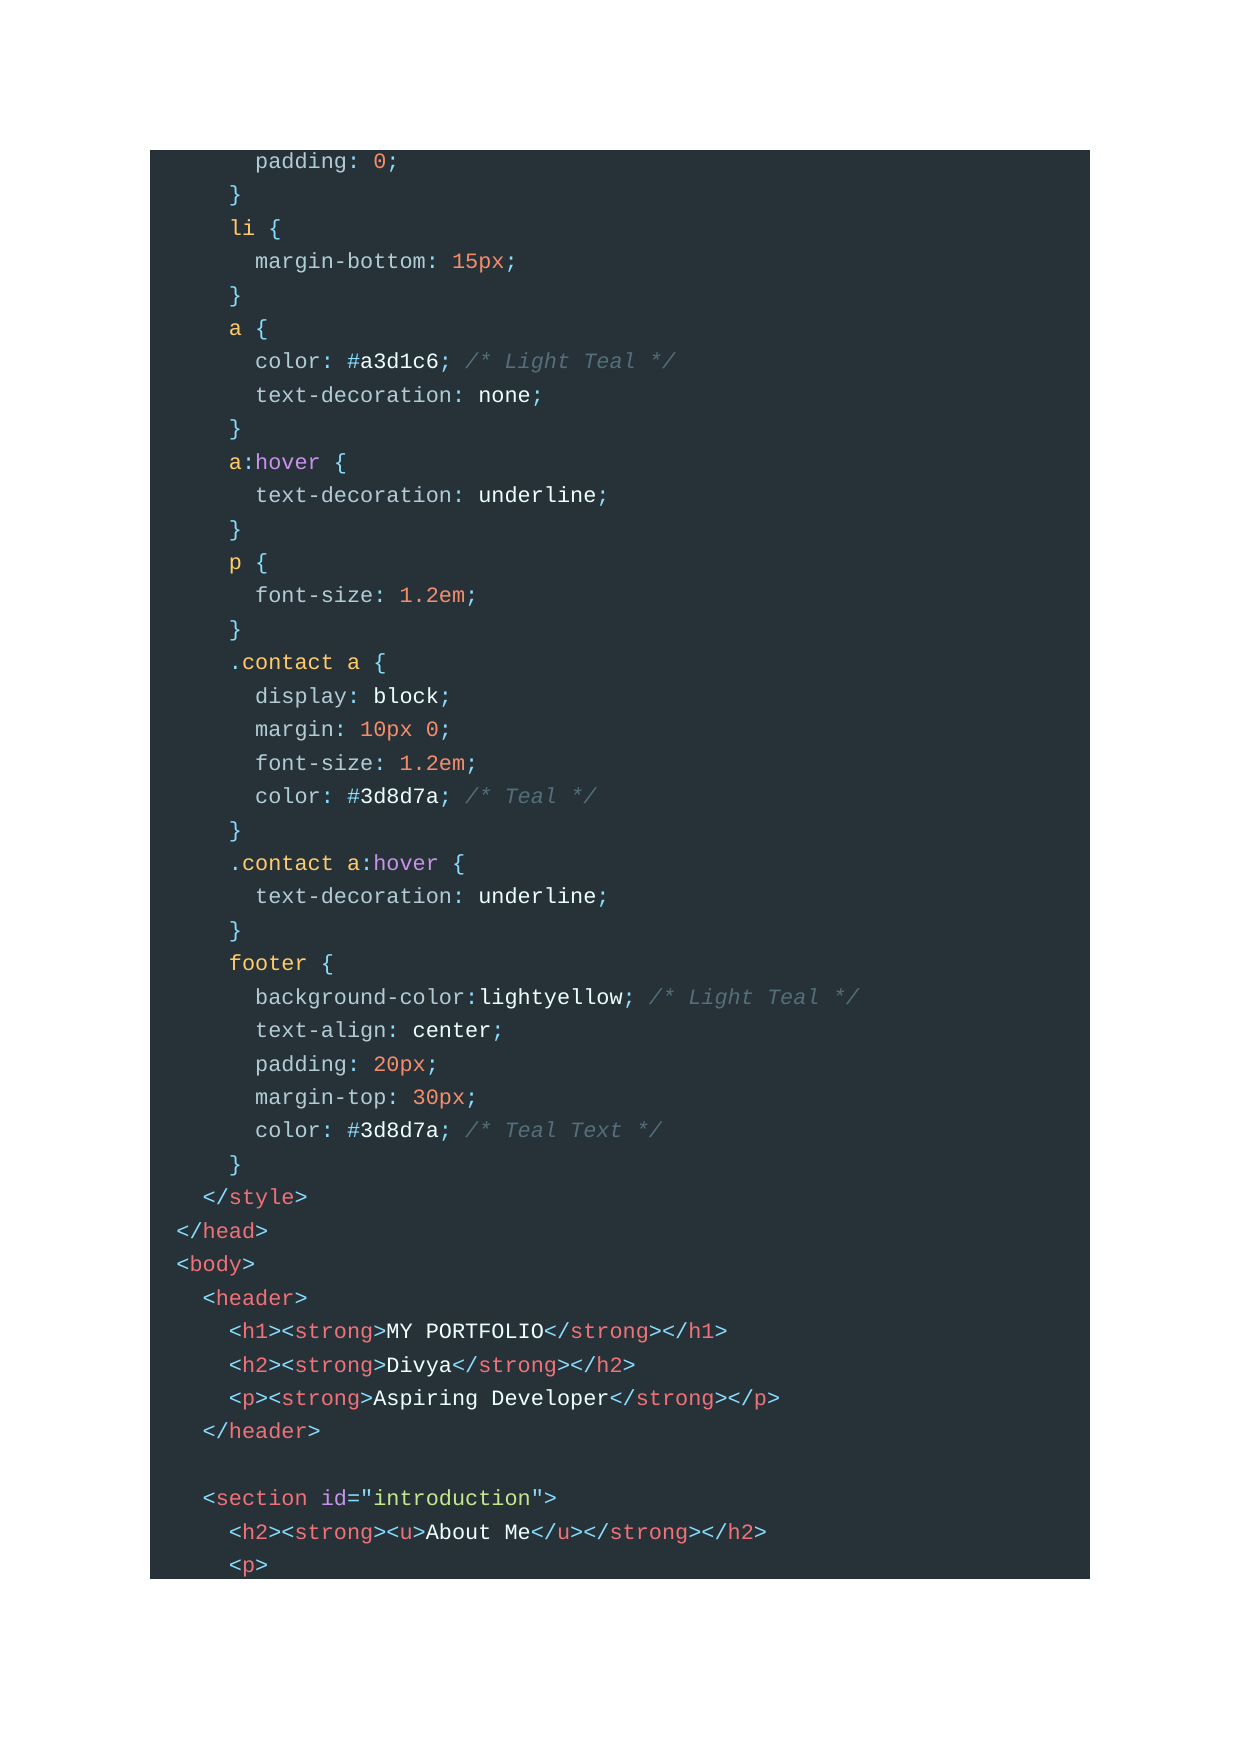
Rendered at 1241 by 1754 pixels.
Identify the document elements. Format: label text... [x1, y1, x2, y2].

text color: #a3d1c6; /* Light Teal */ [150, 351, 1090, 375]
text margin-top: 30px; [150, 1086, 1090, 1111]
text <h2><strong><u>About Me</u></strong></h2> [150, 1521, 1090, 1546]
text <p><strong>Aspiring Developer</strong></p> [150, 1387, 1090, 1412]
text a:hover { [150, 451, 1090, 476]
text margin: 10px 0; [150, 718, 1090, 743]
text font-size: 1.2em; [150, 752, 1090, 777]
text text-decoration: underline; [150, 484, 1090, 509]
text .contact a:hover { [150, 852, 1090, 877]
text <h1><strong>MY PORTFOLIO</strong></h1> [150, 1320, 1090, 1345]
text } [150, 284, 1090, 308]
text footer { [150, 952, 1090, 977]
text p { [150, 551, 1090, 576]
text display: block; [150, 685, 1090, 710]
text </header> [150, 1421, 1090, 1445]
text li { [150, 217, 1090, 242]
text color: #3d8d7a; /* Teal */ [150, 785, 1090, 810]
text text-decoration: underline; [150, 886, 1090, 910]
text a { [150, 317, 1090, 342]
text text-align: center; [150, 1019, 1090, 1044]
text } [150, 518, 1090, 543]
text color: #3d8d7a; /* Teal Text */ [150, 1120, 1090, 1144]
text </head> [150, 1220, 1090, 1245]
text } [150, 1153, 1090, 1178]
text .contact a { [150, 652, 1090, 676]
text <header> [150, 1287, 1090, 1312]
text text-decoration: none; [150, 384, 1090, 409]
text } [150, 618, 1090, 643]
text } [150, 183, 1090, 208]
text <body> [150, 1253, 1090, 1278]
text </style> [150, 1187, 1090, 1211]
text background-color:lightyellow; /* Light Teal */ [150, 986, 1090, 1011]
text margin-bottom: 15px; [150, 250, 1090, 275]
text } [150, 819, 1090, 843]
text padding: 20px; [150, 1053, 1090, 1078]
text <h2><strong>Divya</strong></h2> [150, 1354, 1090, 1378]
text } [150, 417, 1090, 442]
text font-size: 1.2em; [150, 585, 1090, 609]
text } [150, 919, 1090, 944]
text padding: 0; [150, 150, 1090, 175]
text <section id="introduction"> [150, 1487, 1090, 1512]
text <p> [150, 1554, 1090, 1579]
